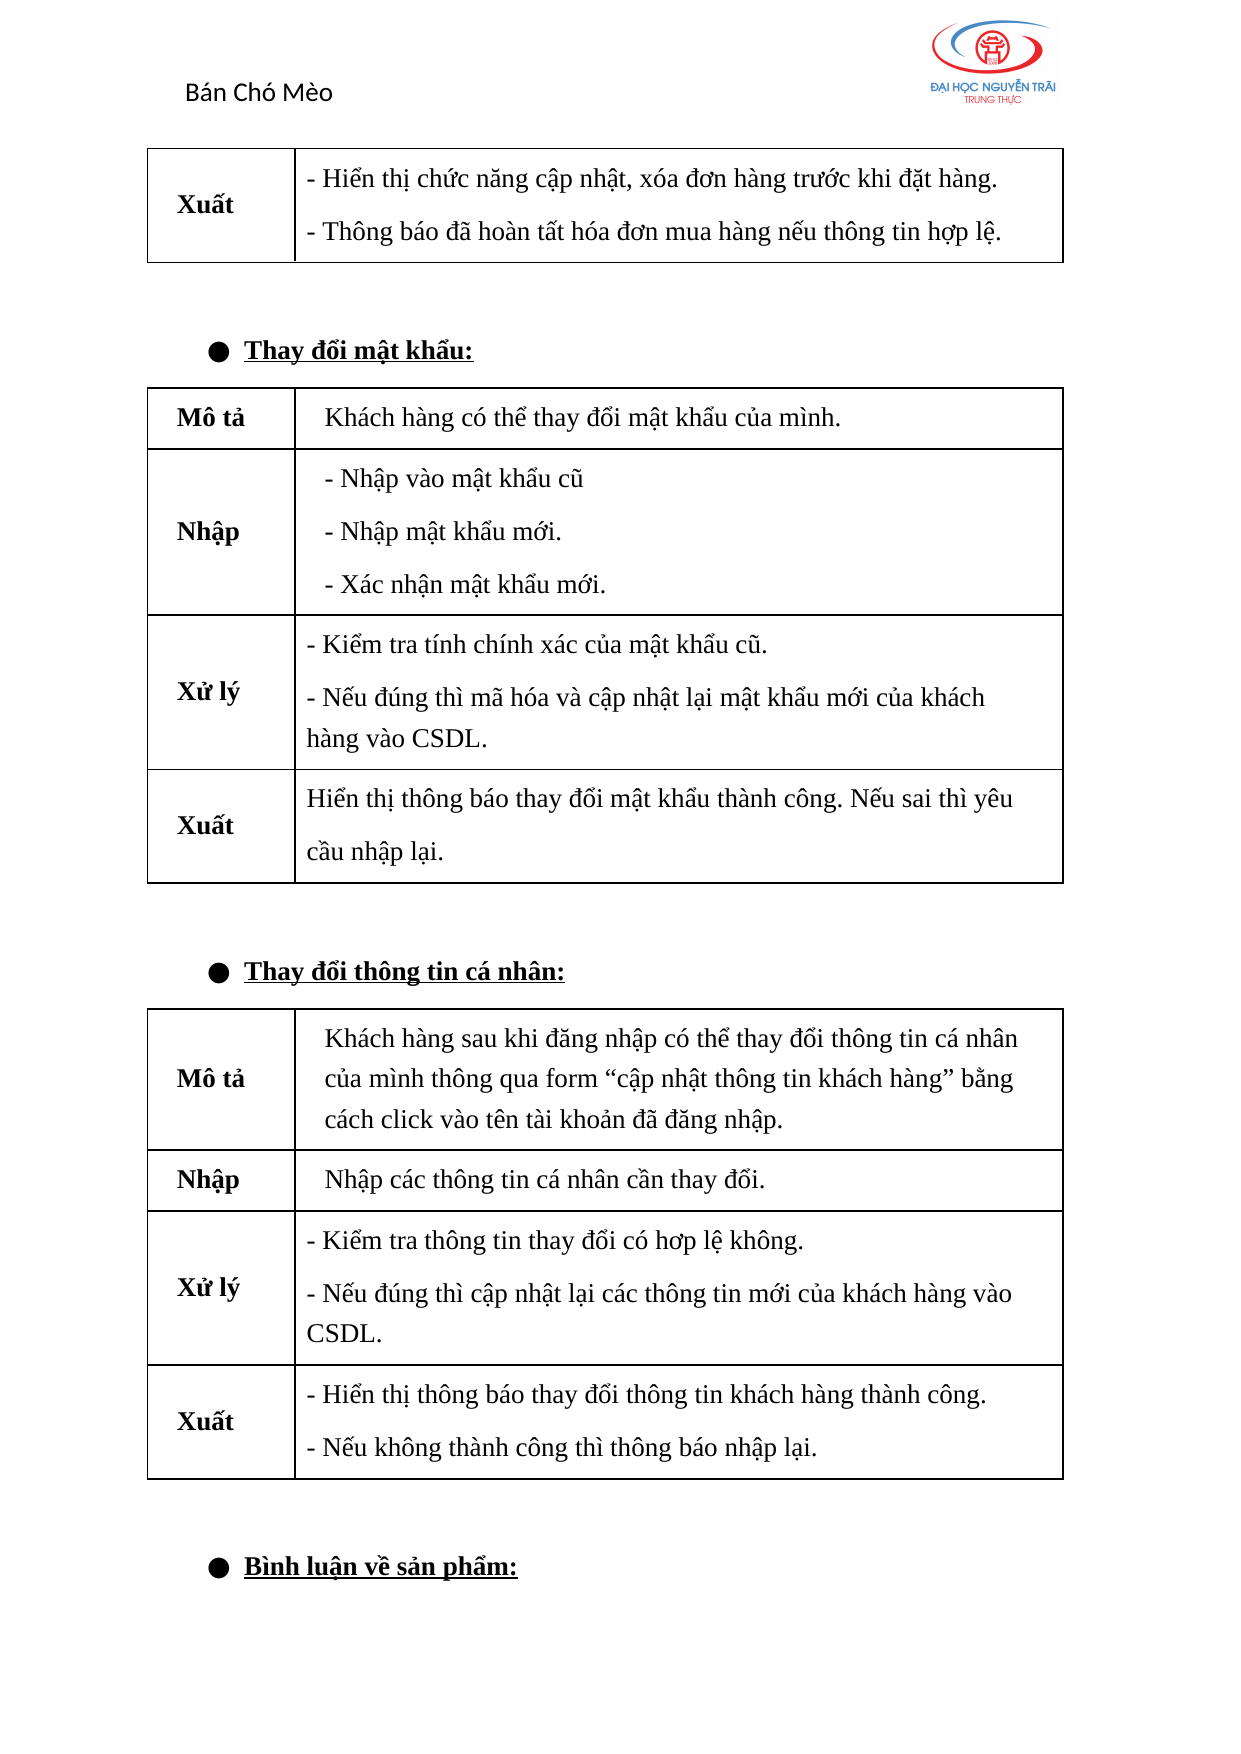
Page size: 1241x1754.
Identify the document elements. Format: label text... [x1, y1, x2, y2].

table_cell - Hiển thị chức năng cập nhật, xóa đơn hàng trước khi đặt hàng. - Thông báo đã hoàn tất hóa đơn mua hàng nếu thông tin hợp lệ. [296, 149, 1062, 261]
table_header Mô tả [148, 1010, 294, 1149]
picture [923, 15, 1062, 108]
table_cell Hiển thị thông báo thay đổi mật khẩu thành công. Nếu sai thì yêu cầu nhập lại. [296, 770, 1062, 882]
table_cell Nhập [148, 1151, 294, 1210]
table_cell - Kiểm tra tính chính xác của mật khẩu cũ. - Nếu đúng thì mã hóa và cập nhật lại mật khẩu mới của khách hàng vào CSDL. [296, 616, 1062, 768]
table_header Khách hàng sau khi đăng nhập có thể thay đổi thông tin cá nhân của mình thông qua form “cập nhật thông tin khách hàng” bằng cách click vào tên tài khoản đã đăng nhập. [296, 1010, 1062, 1149]
table_header Khách hàng có thể thay đổi mật khẩu của mình. [296, 389, 1062, 448]
table_cell Xuất [148, 149, 294, 261]
table_header Mô tả [148, 389, 294, 448]
list Thay đổi mật khẩu: [207, 319, 1122, 374]
table_cell - Nhập vào mật khẩu cũ - Nhập mật khẩu mới. - Xác nhận mật khẩu mới. [296, 450, 1062, 614]
table_cell - Kiểm tra thông tin thay đổi có hơp lệ không. - Nếu đúng thì cập nhật lại các thông tin mới của khách hàng vào CSDL. [296, 1212, 1062, 1364]
table_cell - Hiển thị thông báo thay đổi thông tin khách hàng thành công. - Nếu không thành công thì thông báo nhập lại. [296, 1366, 1062, 1478]
table_cell Nhập [148, 450, 294, 614]
table_cell Xử lý [148, 616, 294, 768]
table_cell Xử lý [148, 1212, 294, 1364]
table_cell Xuất [148, 1366, 294, 1478]
list Thay đổi thông tin cá nhân: [207, 940, 1122, 995]
list Bình luận về sản phẩm: [207, 1536, 1122, 1591]
table_cell Nhập các thông tin cá nhân cần thay đổi. [296, 1151, 1062, 1210]
table_cell Xuất [148, 770, 294, 882]
